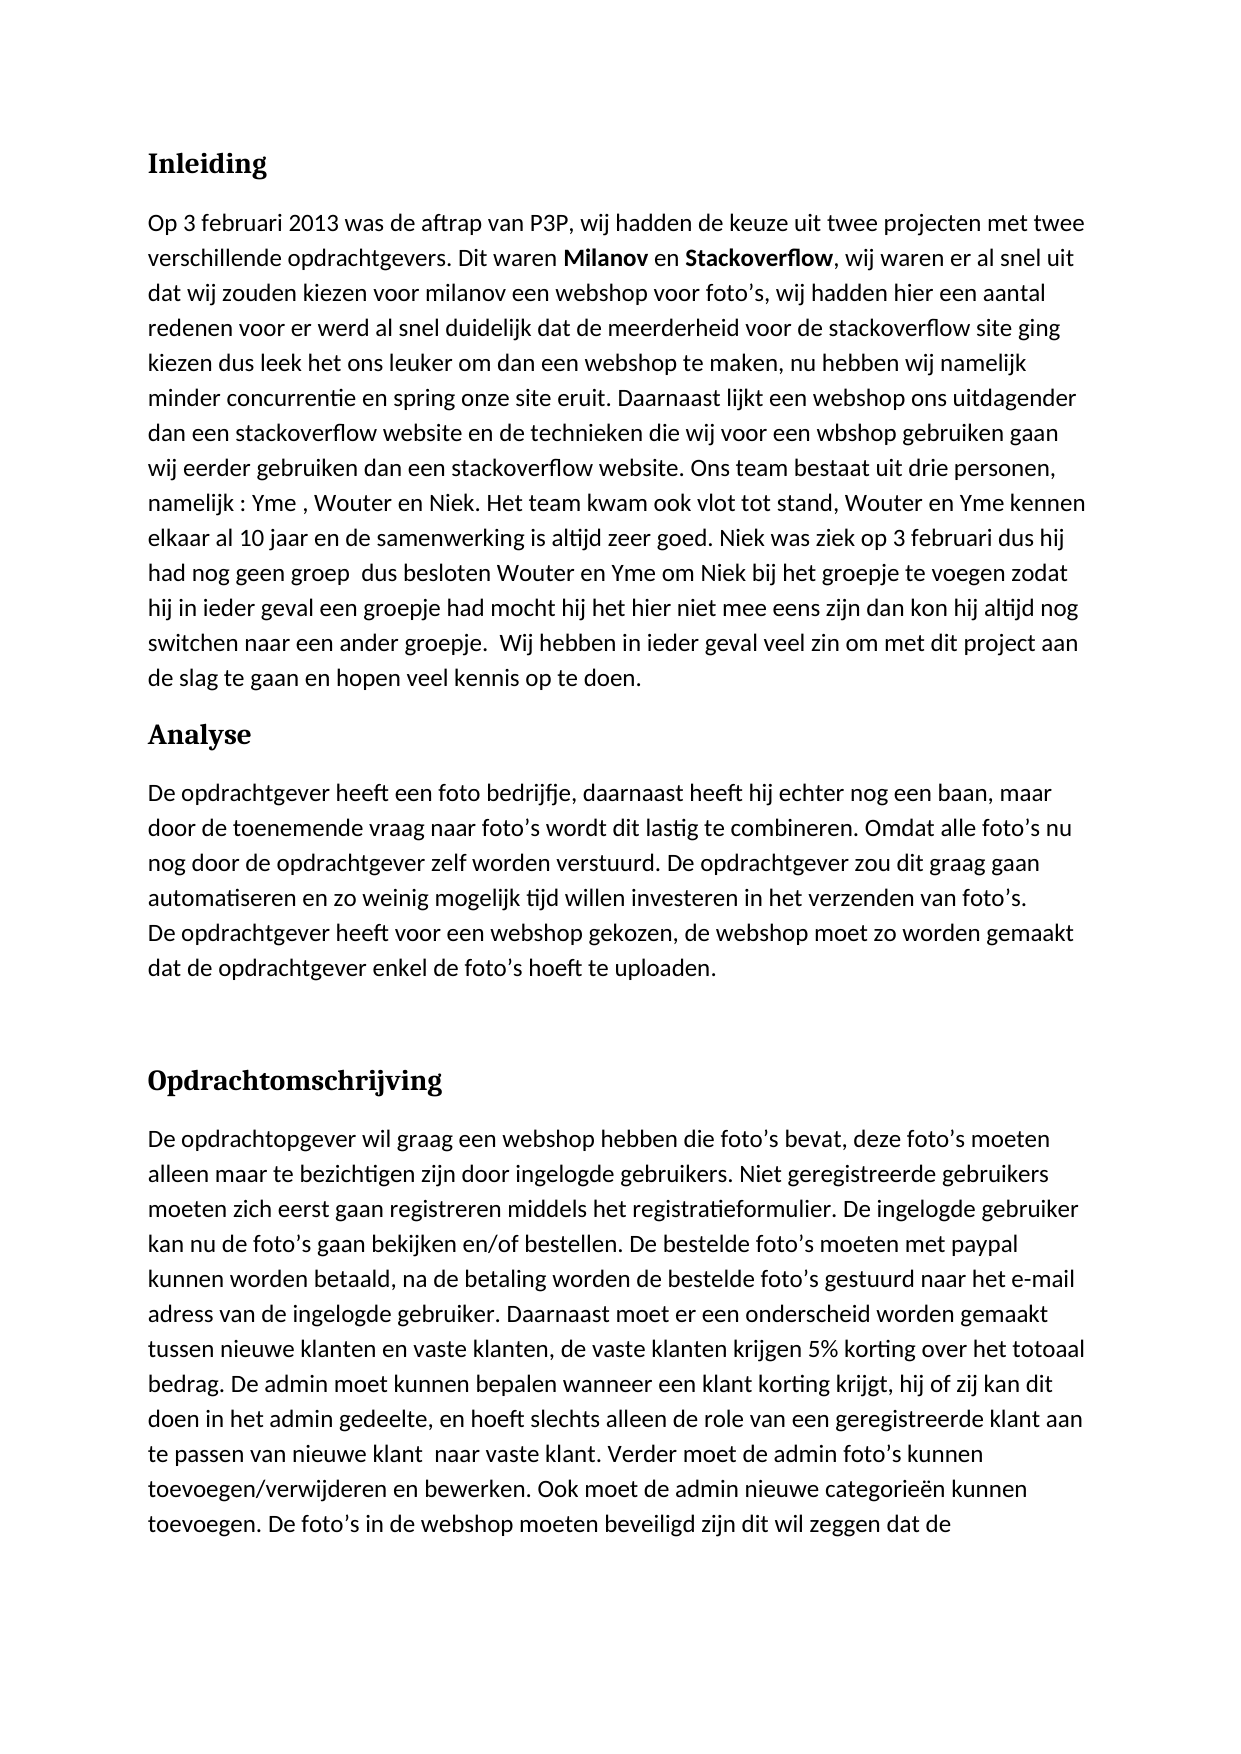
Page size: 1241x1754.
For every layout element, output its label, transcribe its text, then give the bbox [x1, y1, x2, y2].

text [148, 1123, 1093, 1539]
text Op 3 februari 2013 was de aftrap van P3P, wij hadden de keuze uit twee projecten met twee verschillende opdrachtgevers. Dit waren Milanov en Stackoverflow, wij waren er al snel uit dat wij zouden kiezen voor milanov een webshop voor foto’s, wij hadden hier een aantal redenen voor er werd al snel duidelijk dat de meerderheid voor de stackoverflow site ging kiezen dus leek het ons leuker om dan een webshop te maken, nu hebben wij namelijk minder concurrentie en spring onze site eruit. Daarnaast lijkt een webshop ons uitdagender dan een stackoverflow website en de technieken die wij voor een wbshop gebruiken gaan wij eerder gebruiken dan een stackoverflow website. Ons team bestaat uit drie personen, namelijk : Yme , Wouter en Niek. Het team kwam ook vlot tot stand, Wouter en Yme kennen elkaar al 10 jaar en de samenwerking is altijd zeer goed. Niek was ziek op 3 februari dus hij had nog geen groep dus besloten Wouter en Yme om Niek bij het groepje te voegen zodat hij in ieder geval een groepje had mocht hij het hier niet mee eens zijn dan kon hij altijd nog switchen naar een ander groepje. Wij hebben in ieder geval veel zin om met dit project aan de slag te gaan en hopen veel kennis op te doen. [148, 207, 1093, 692]
text De opdrachtgever heeft een foto bedrijfje, daarnaast heeft hij echter nog een baan, maar door de toenemende vraag naar foto’s wordt dit lastig te combineren. Omdat alle foto’s nu nog door de opdrachtgever zelf worden verstuurd. De opdrachtgever zou dit graag gaan automatiseren en zo weinig mogelijk tijd willen investeren in het verzenden van foto’s. De opdrachtgever heeft voor een webshop gekozen, de webshop moet zo worden gemaakt dat de opdrachtgever enkel de foto’s hoeft te uploaden. [148, 777, 1093, 983]
text Inleiding [148, 148, 1093, 181]
text Opdrachtomschrijving [148, 1064, 1093, 1097]
text Analyse [148, 718, 1093, 751]
